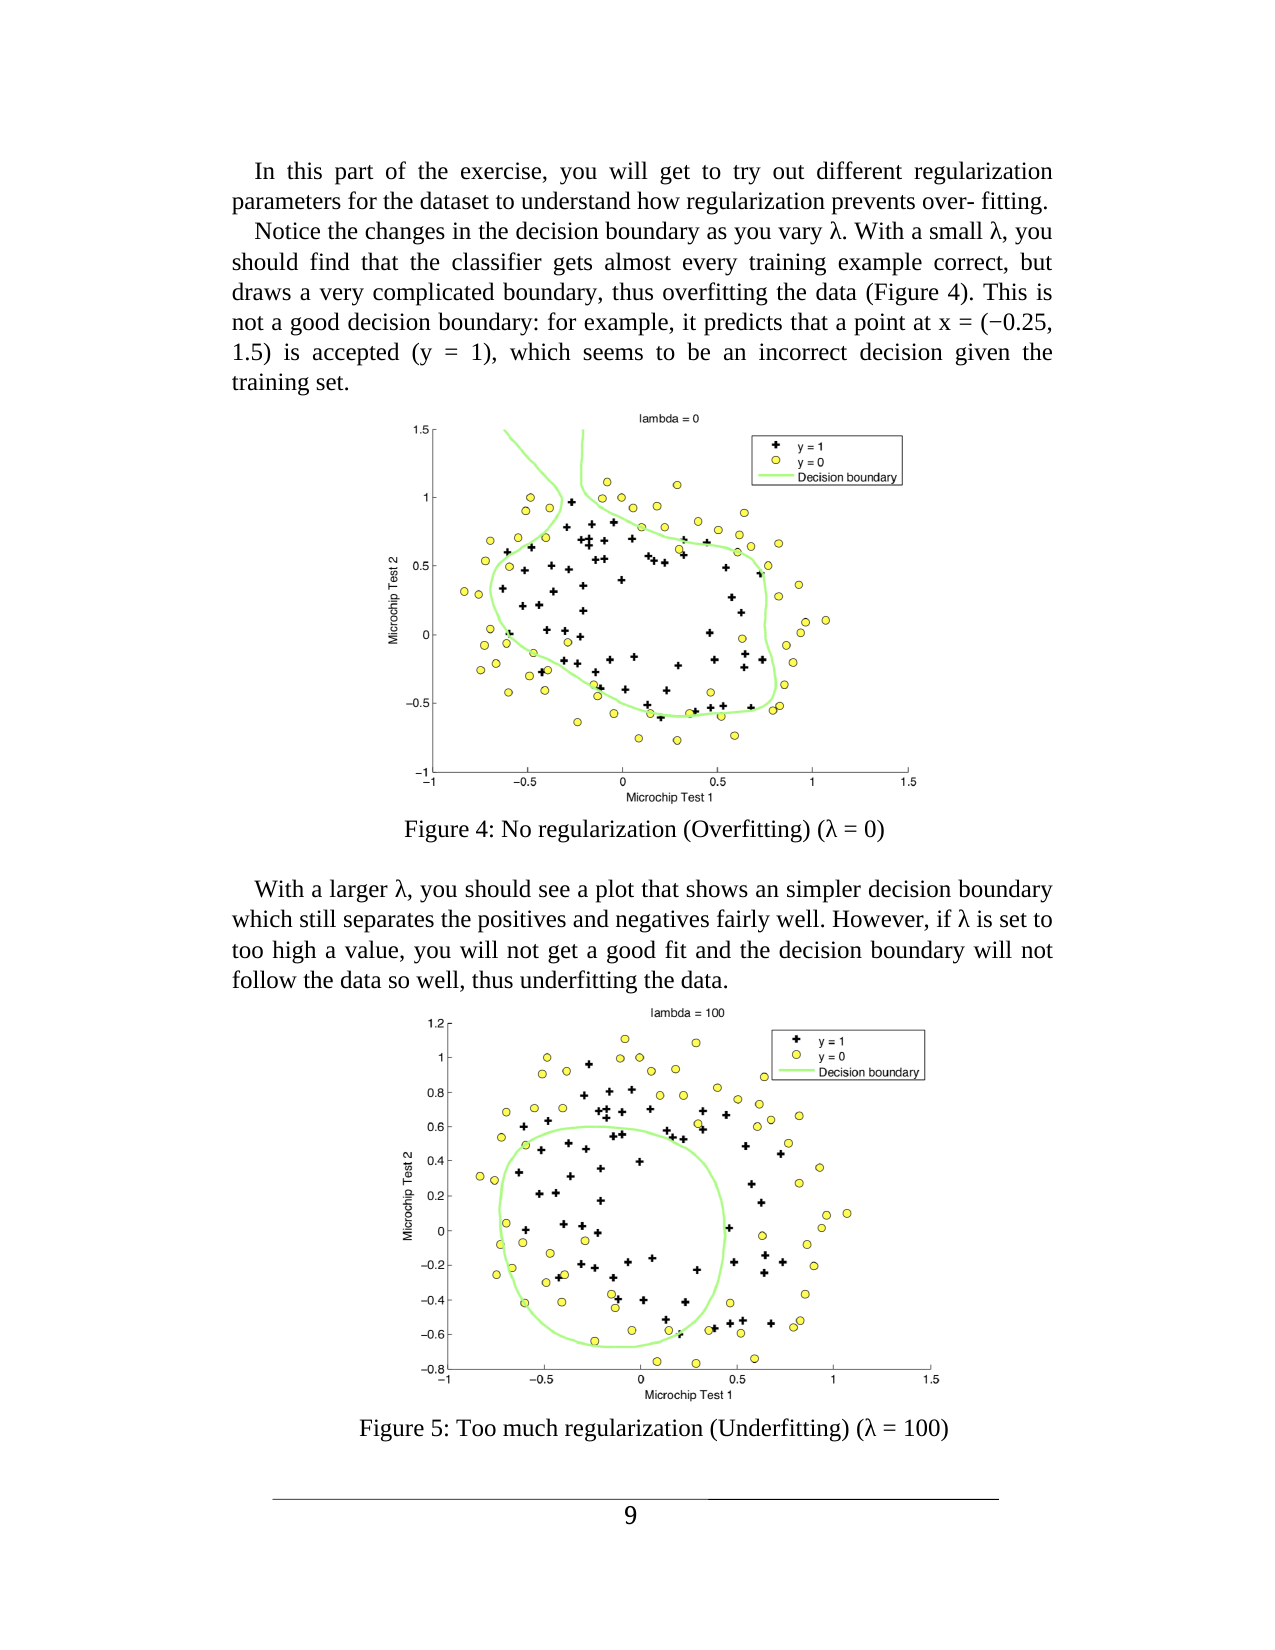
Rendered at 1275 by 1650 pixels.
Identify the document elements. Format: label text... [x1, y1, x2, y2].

text With a larger λ, you should see a plot that shows an simpler decision boundary which still separates the positives and negatives fairly well. However, if λ is set to too high a value, you will not get a good fit and the decision boundary will not follow the data so well, thus underfitting the data. [232, 874, 1053, 993]
text Figure 4: No regularization (Overfitting) (λ = 0) [232, 814, 1053, 843]
text Figure 5: Too much regularization (Underfitting) (λ = 100) [232, 1413, 1053, 1442]
text In this part of the exercise, you will get to try out different regularization parameters for the dataset to understand how regularization prevents over- fitting. [232, 156, 1053, 215]
text Notice the changes in the decision boundary as you vary λ. With a small λ, you should find that the classifier gets almost every training example correct, but draws a very complicated boundary, thus overfitting the data (Figure 4). This is not a good decision boundary: for example, it predicts that a point at x = (−0.25, 1.5) is accepted (y = 1), which seems to be an incorrect decision given the training set. [232, 216, 1053, 396]
picture [352, 397, 937, 813]
picture [349, 995, 959, 1412]
